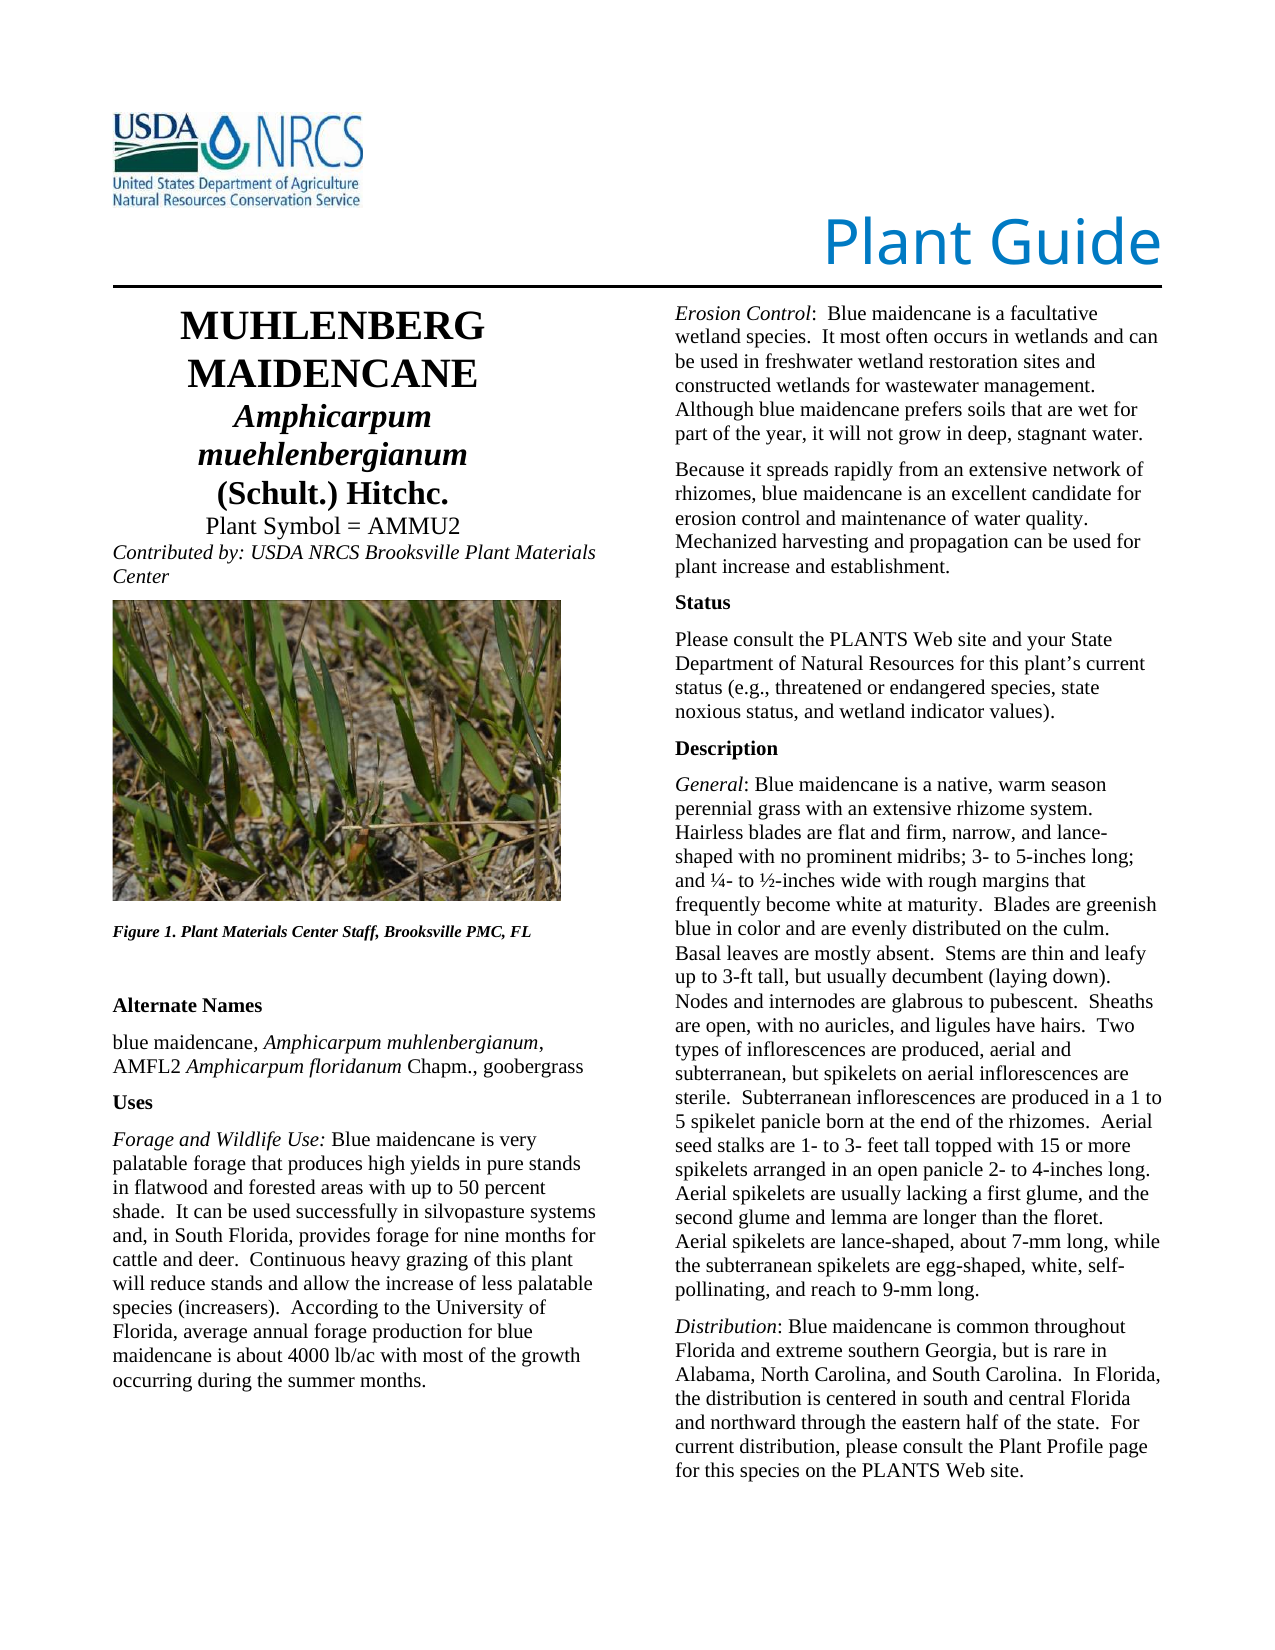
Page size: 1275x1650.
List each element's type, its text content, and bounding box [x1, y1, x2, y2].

text Forage and Wildlife Use: Blue maidencane is very palatable forage that produces high yields in pure stands in flatwood and forested areas with up to 50 percent shade. It can be used successfully in silvopasture systems and, in South Florida, provides forage for nine months for cattle and deer. Continuous heavy grazing of this plant will reduce stands and allow the increase of less palatable species (increasers). According to the University of Florida, average annual forage production for blue maidencane is about 4000 lb/ac with most of the growth occurring during the summer months. [112, 1127, 600, 1392]
text Alternate Names [112, 993, 600, 1017]
table_cell Plant Symbol = AMMU2 [103, 511, 562, 540]
text blue maidencane, Amphicarpum muhlenbergianum, AMFL2 Amphicarpum floridanum Chapm., goobergrass [112, 1030, 600, 1078]
text Contributed by: USDA NRCS Brooksville Plant Materials Center [112, 540, 600, 588]
text Distribution: Blue maidencane is common throughout Florida and extreme southern Georgia, but is rare in Alabama, North Carolina, and South Carolina. In Florida, the distribution is centered in south and central Florida and northward through the eastern half of the state. For current distribution, please consult the Plant Profile page for this species on the PLANTS Web site. [675, 1314, 1162, 1482]
table_header Muhlenberg maidencane [103, 300, 562, 396]
title Plant Guide [112, 198, 1162, 288]
picture [112, 112, 363, 198]
picture [112, 600, 561, 901]
table_cell Amphicarpum muehlenbergianum (Schult.) Hitchc. [103, 396, 562, 511]
text Please consult the PLANTS Web site and your State Department of Natural Resources for this plant’s current status (e.g., threatened or endangered species, state noxious status, and wetland indicator values). [675, 627, 1162, 723]
text Erosion Control: Blue maidencane is a facultative wetland species. It most often occurs in wetlands and can be used in freshwater wetland restoration sites and constructed wetlands for wastewater management. Although blue maidencane prefers soils that are wet for part of the year, it will not grow in deep, stagnant water. [675, 300, 1162, 445]
text General: Blue maidencane is a native, warm season perennial grass with an extensive rhizome system. Hairless blades are flat and firm, narrow, and lance-shaped with no prominent midribs; 3- to 5-inches long; and ¼- to ½-inches wide with rough margins that frequently become white at maturity. Blades are greenish blue in color and are evenly distributed on the culm. Basal leaves are mostly absent. Stems are thin and leafy up to 3-ft tall, but usually decumbent (laying down). Nodes and internodes are glabrous to pubescent. Sheaths are open, with no auricles, and ligules have hairs. Two types of inflorescences are produced, aerial and subterranean, but spikelets on aerial inflorescences are sterile. Subterranean inflorescences are produced in a 1 to 5 spikelet panicle born at the end of the rhizomes. Aerial seed stalks are 1- to 3- feet tall topped with 15 or more spikelets arranged in an open panicle 2- to 4-inches long. Aerial spikelets are usually lacking a first glume, and the second glume and lemma are longer than the floret. Aerial spikelets are lance-shaped, about 7-mm long, while the subterranean spikelets are egg-shaped, white, self-pollinating, and reach to 9-mm long. [675, 772, 1162, 1301]
text Description [675, 735, 1162, 759]
text Status [675, 590, 1162, 614]
text Because it spreads rapidly from an extensive network of rhizomes, blue maidencane is an excellent candidate for erosion control and maintenance of water quality. Mechanized harvesting and propagation can be used for plant increase and establishment. [675, 457, 1162, 578]
text Uses [112, 1090, 600, 1114]
text Figure 1. Plant Materials Center Staff, Brooksville PMC, FL [112, 921, 600, 941]
